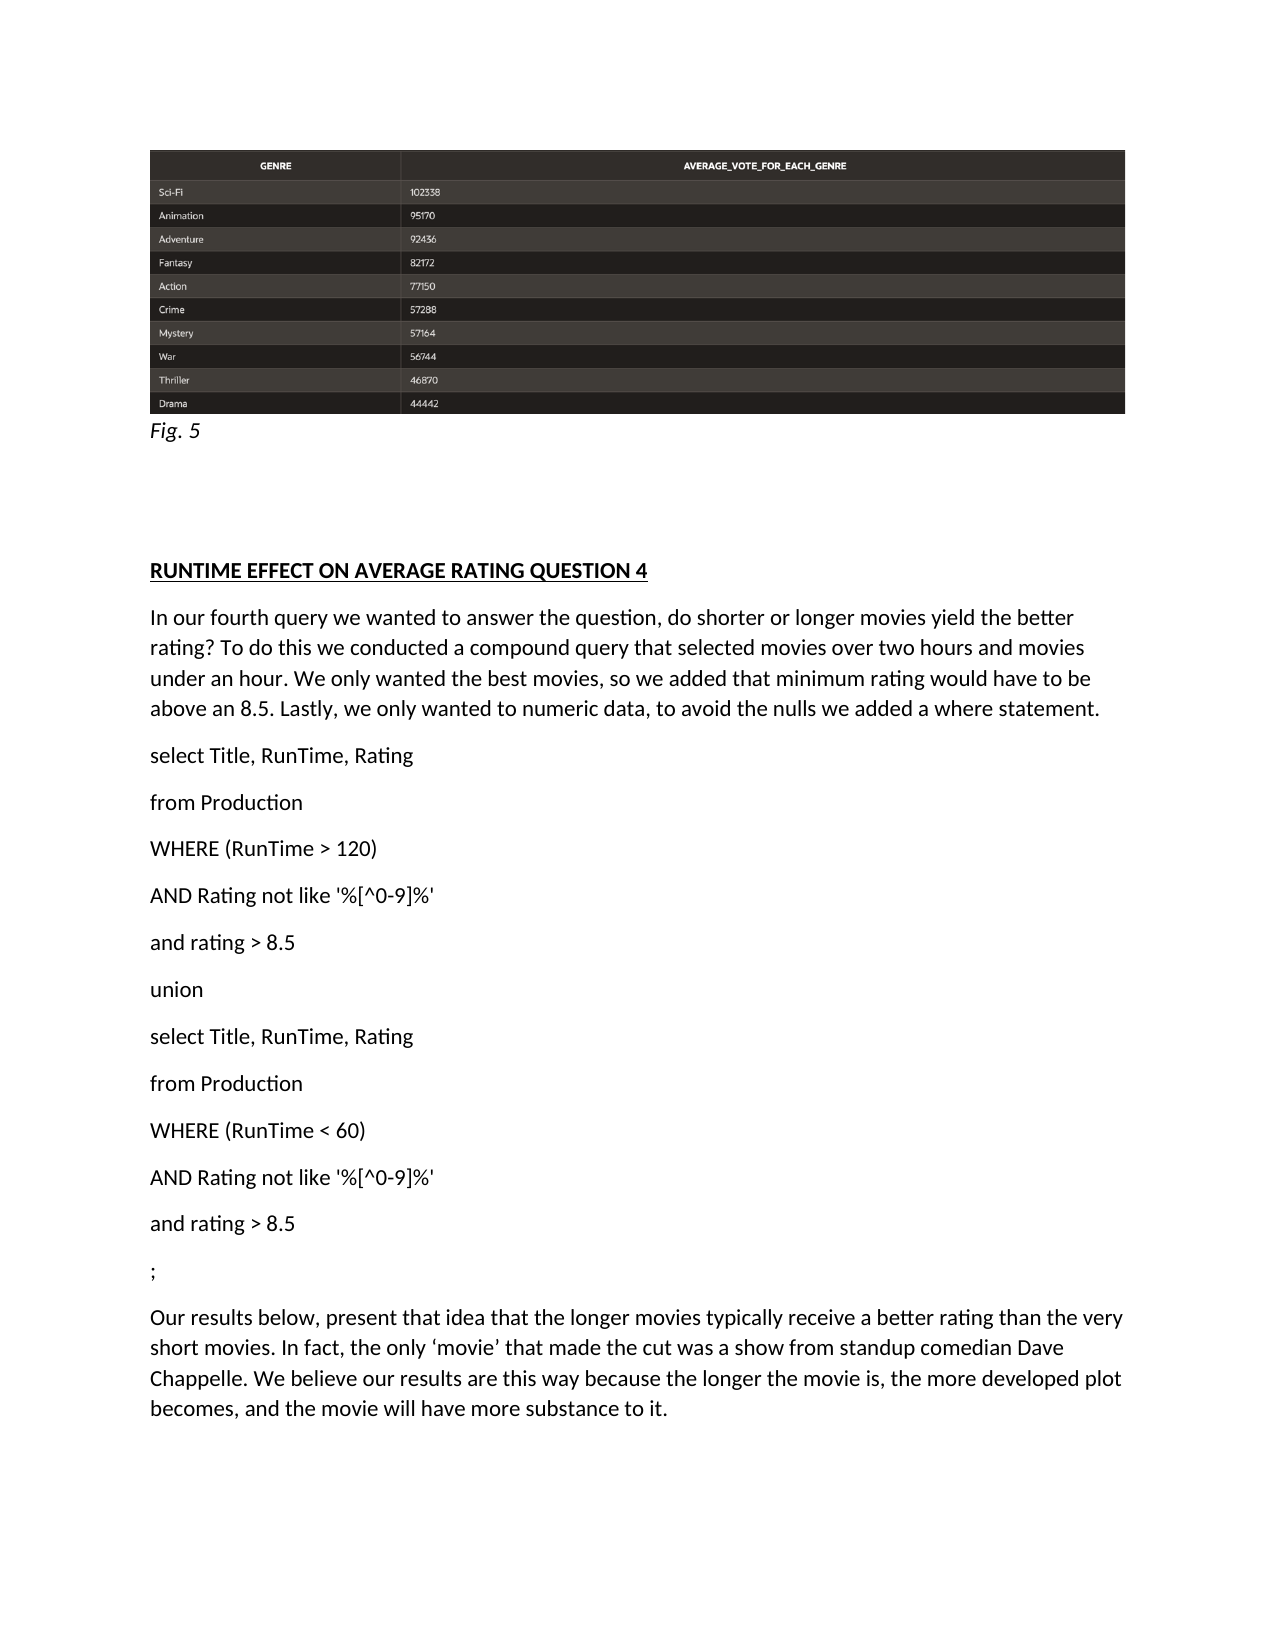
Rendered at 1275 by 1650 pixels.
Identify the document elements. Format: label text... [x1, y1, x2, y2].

picture [150, 150, 1125, 414]
text from Production [150, 788, 1125, 816]
text union [150, 975, 1125, 1003]
text WHERE (RunTime < 60) [150, 1116, 1125, 1144]
text from Production [150, 1069, 1125, 1097]
text Fig. 5 [150, 414, 1125, 444]
text In our fourth query we wanted to answer the question, do shorter or longer movies yield the better rating? To do this we conducted a compound query that selected movies over two hours and movies under an hour. We only wanted the best movies, so we added that minimum rating would have to be above an 8.5. Lastly, we only wanted to numeric data, to avoid the nulls we added a where statement. [150, 603, 1125, 722]
text RUNTIME EFFECT ON AVERAGE RATING QUESTION 4 [150, 556, 1125, 584]
text ; [150, 1256, 1125, 1284]
text AND Rating not like '%[^0-9]%' [150, 1163, 1125, 1191]
text and rating > 8.5 [150, 928, 1125, 956]
text Our results below, present that idea that the longer movies typically receive a better rating than the very short movies. In fact, the only ‘movie’ that made the cut was a show from standup comedian Dave Chappelle. We believe our results are this way because the longer the movie is, the more developed plot becomes, and the movie will have more substance to it. [150, 1303, 1125, 1422]
text select Title, RunTime, Rating [150, 1022, 1125, 1050]
text and rating > 8.5 [150, 1209, 1125, 1237]
text select Title, RunTime, Rating [150, 741, 1125, 769]
text WHERE (RunTime > 120) [150, 834, 1125, 862]
text AND Rating not like '%[^0-9]%' [150, 881, 1125, 909]
